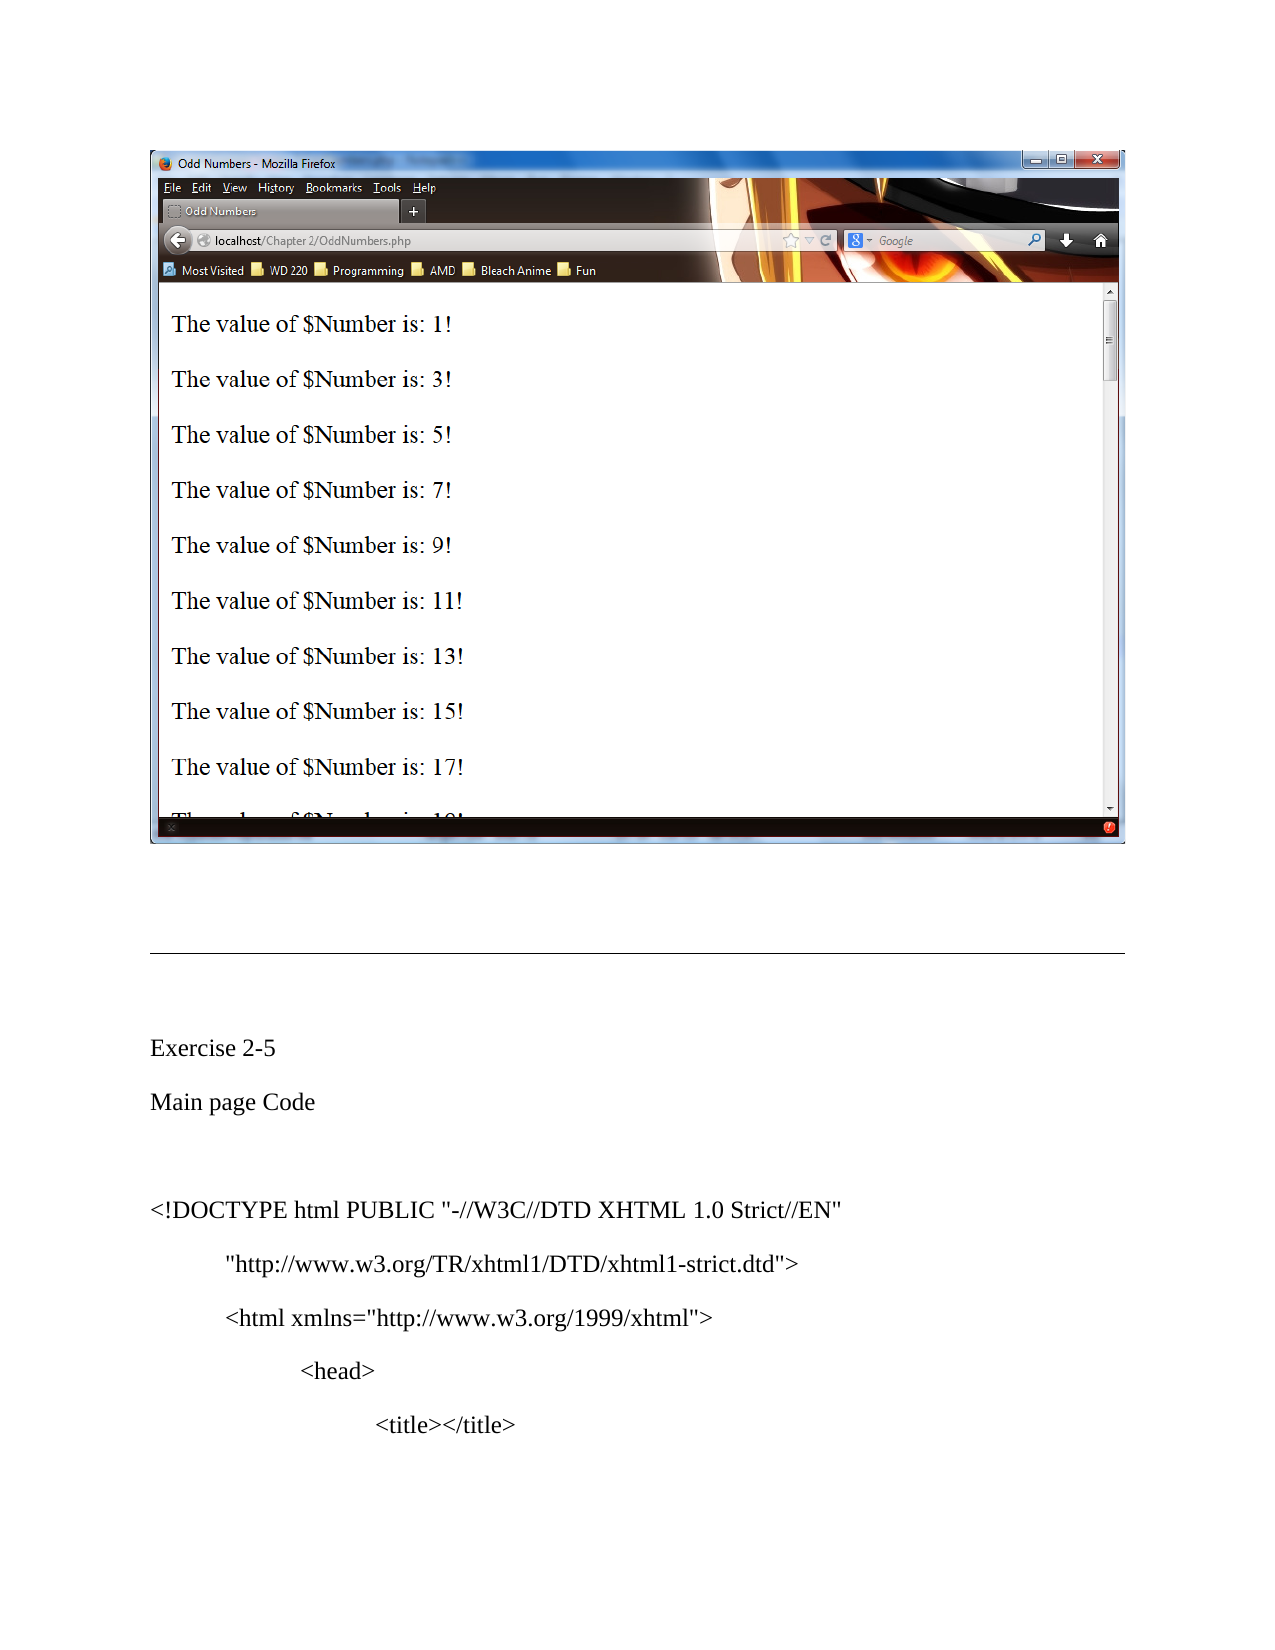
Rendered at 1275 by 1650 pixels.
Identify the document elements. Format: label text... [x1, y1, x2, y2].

text Exercise 2-5 [150, 1033, 1125, 1062]
text <html xmlns="http://www.w3.org/1999/xhtml"> [150, 1303, 1125, 1331]
text <!DOCTYPE html PUBLIC "-//W3C//DTD XHTML 1.0 Strict//EN" [150, 1195, 1125, 1224]
text "http://www.w3.org/TR/xhtml1/DTD/xhtml1-strict.dtd"> [150, 1249, 1125, 1277]
text <head> [150, 1356, 1125, 1385]
picture [150, 150, 1125, 844]
text <title></title> [150, 1410, 1125, 1439]
text Main page Code [150, 1087, 1125, 1116]
